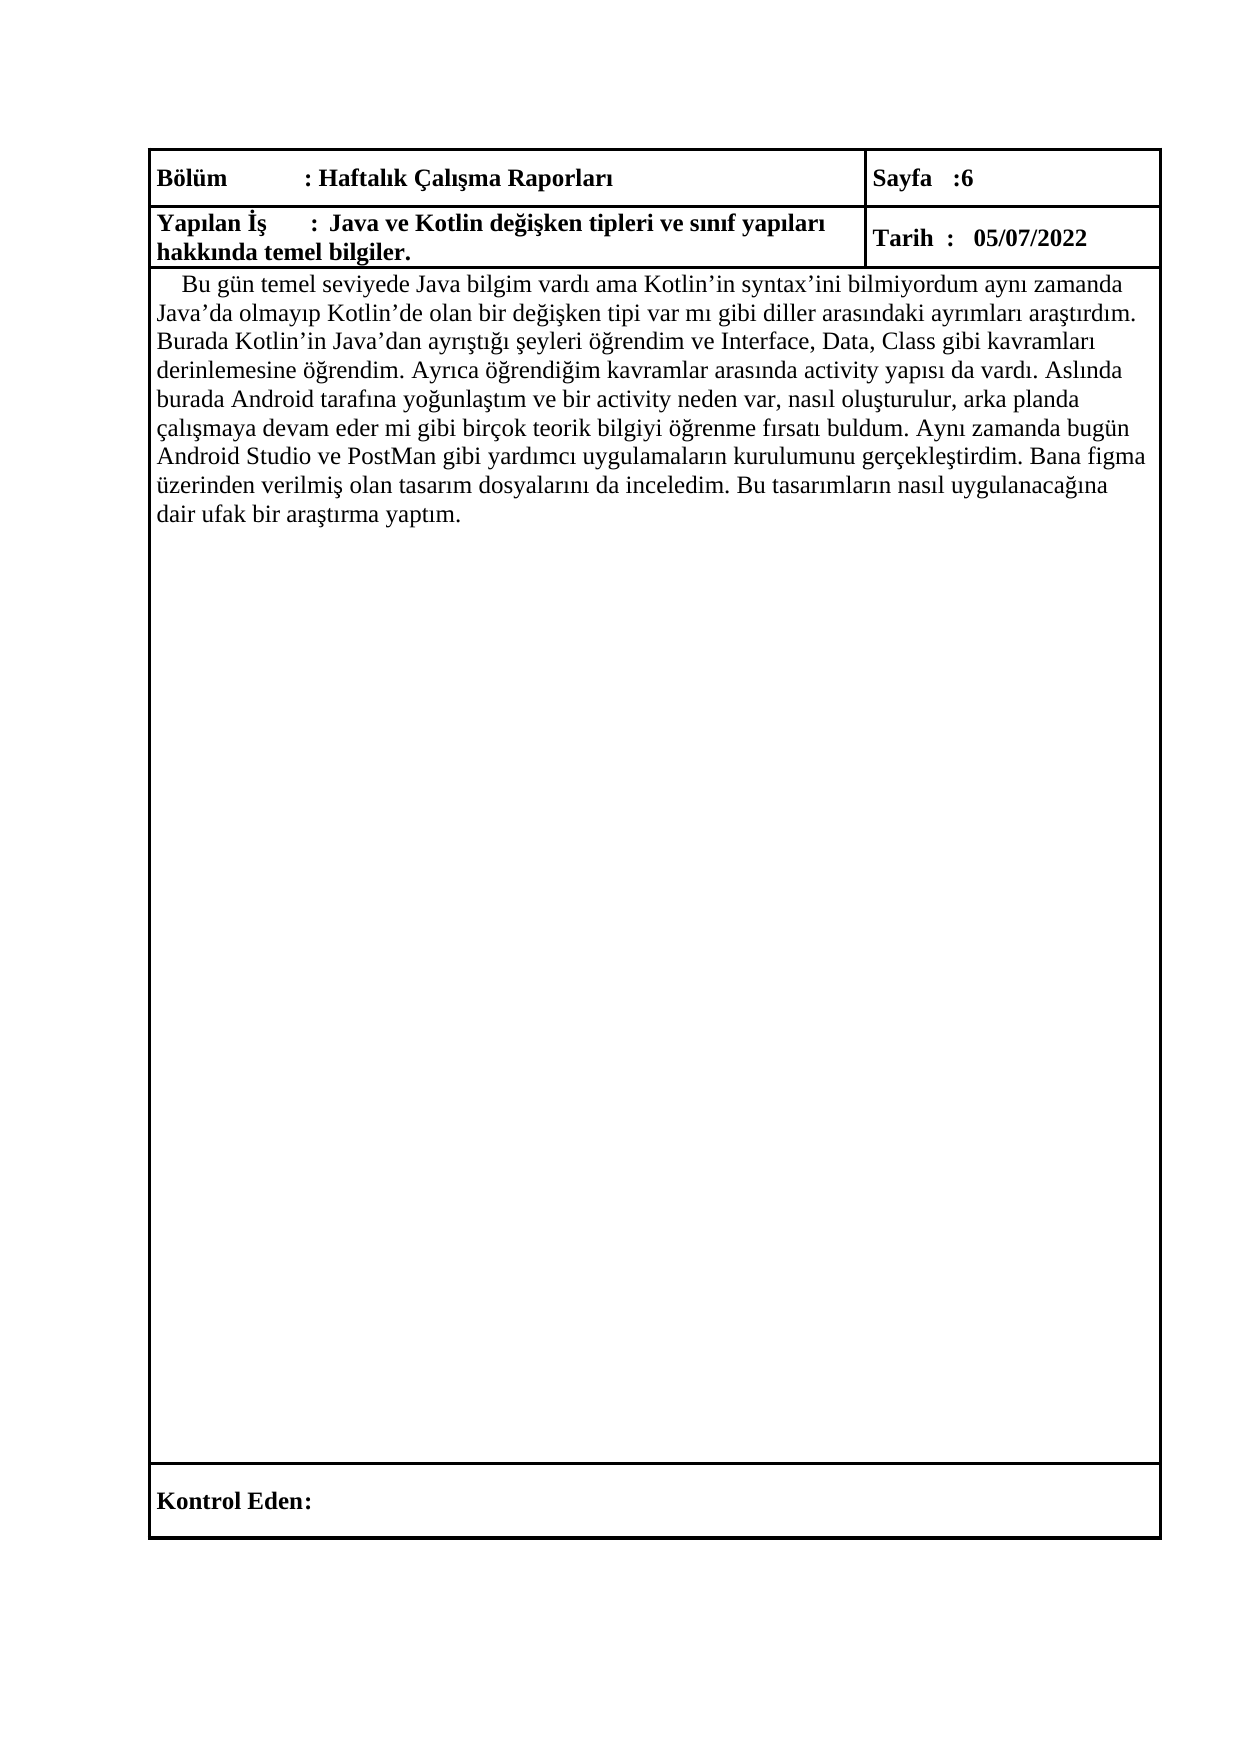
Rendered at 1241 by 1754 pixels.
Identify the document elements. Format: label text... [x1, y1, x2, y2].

table_header Sayfa :6 [867, 151, 1159, 205]
table_header Bölüm : Haftalık Çalışma Raporları [151, 151, 864, 205]
table_cell Bu gün temel seviyede Java bilgim vardı ama Kotlin’in syntax’ini bilmiyordum aynı zamanda Java’da olmayıp Kotlin’de olan bir değişken tipi var mı gibi diller arasındaki ayrımları araştırdım. Burada Kotlin’in Java’dan ayrıştığı şeyleri öğrendim ve Interface, Data, Class gibi kavramları derinlemesine öğrendim. Ayrıca öğrendiğim kavramlar arasında activity yapısı da vardı. Aslında burada Android tarafına yoğunlaştım ve bir activity neden var, nasıl oluşturulur, arka planda çalışmaya devam eder mi gibi birçok teorik bilgiyi öğrenme fırsatı buldum. Aynı zamanda bugün Android Studio ve PostMan gibi yardımcı uygulamaların kurulumunu gerçekleştirdim. Bana figma üzerinden verilmiş olan tasarım dosyalarını da inceledim. Bu tasarımların nasıl uygulanacağına dair ufak bir araştırma yaptım. [151, 269, 1159, 1462]
table_cell Yapılan İş : Java ve Kotlin değişken tipleri ve sınıf yapıları hakkında temel bilgiler. [151, 208, 864, 266]
table_cell Tarih : 05/07/2022 [867, 208, 1159, 266]
table_cell Kontrol Eden : [151, 1465, 1159, 1536]
